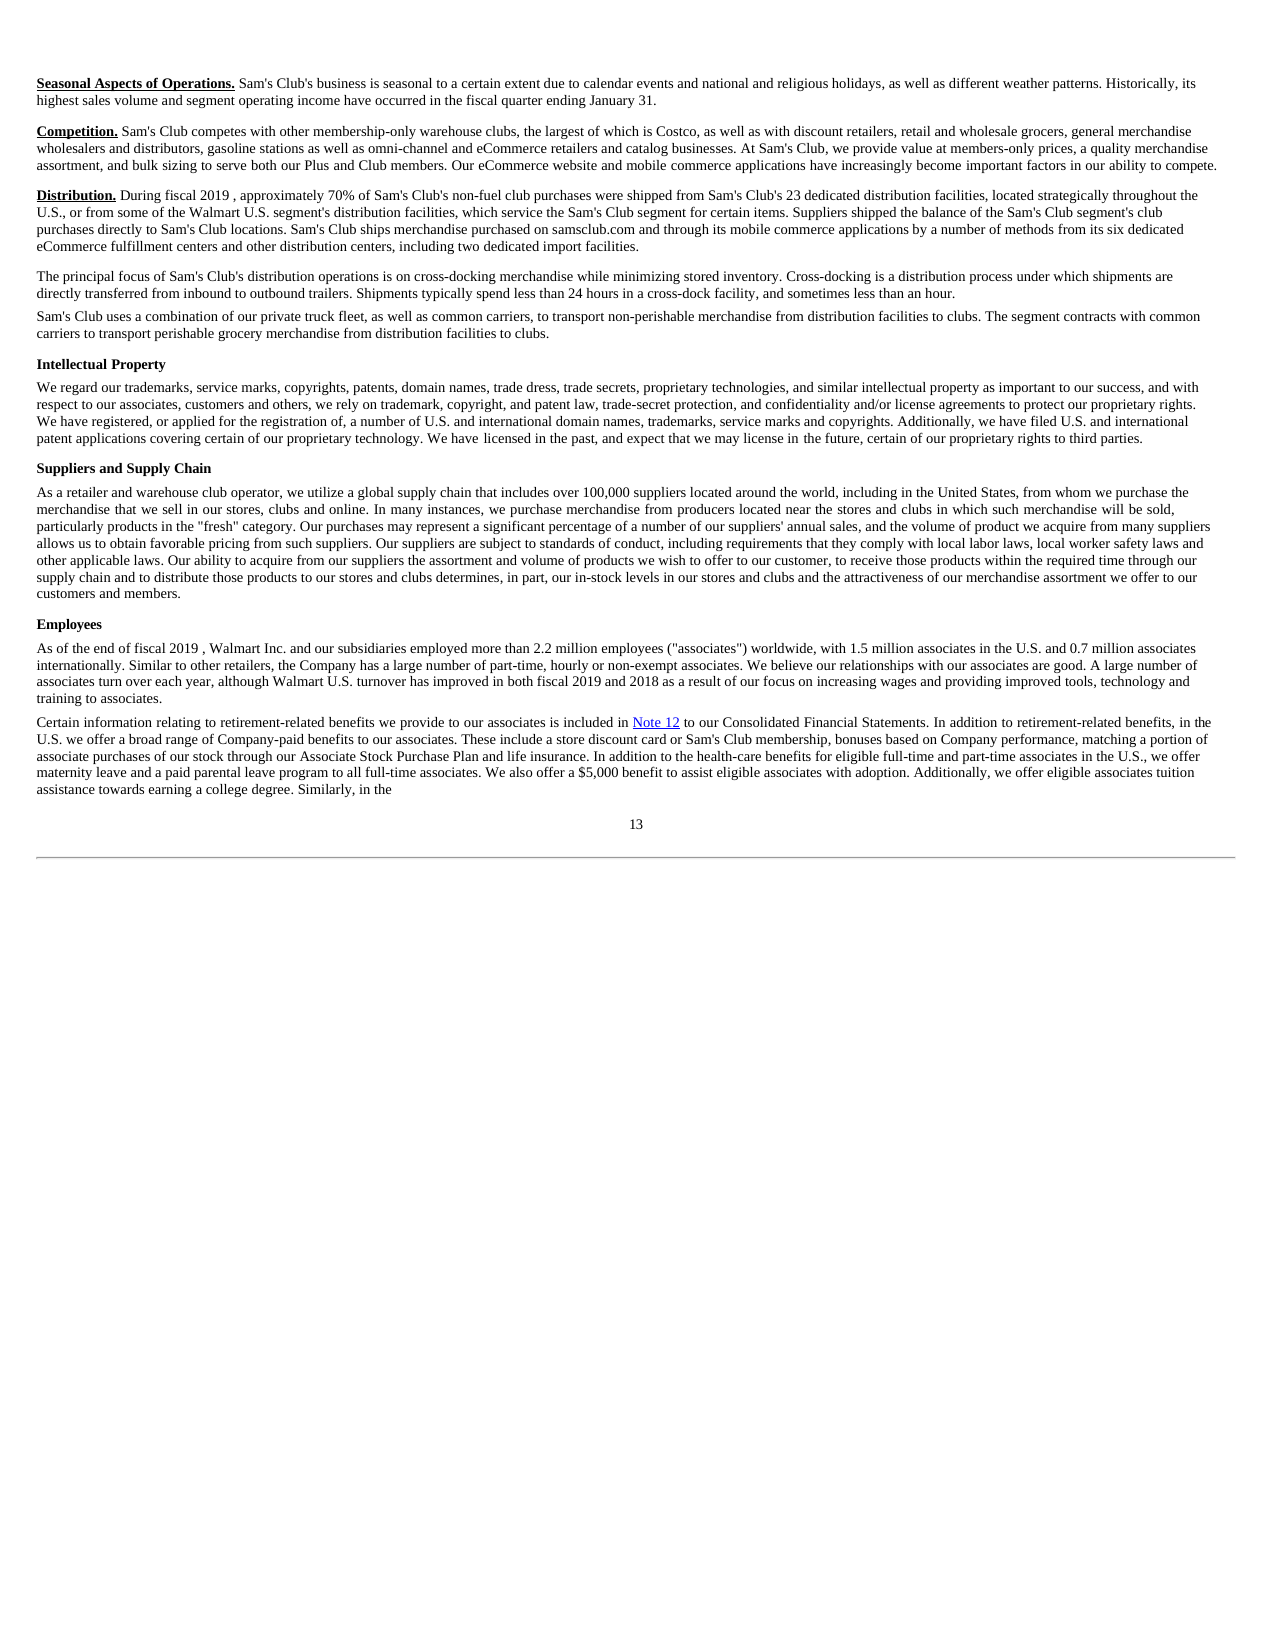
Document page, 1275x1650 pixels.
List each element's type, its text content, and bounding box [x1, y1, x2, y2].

text Certain information relating to retirement-related benefits we provide to our associates is included in Note 12 to our Consolidated Financial Statements. In addition to retirement-related benefits, in the [36, 713, 1248, 730]
subtitle Employees [36, 616, 1248, 632]
text U.S. we offer a broad range of Company-paid benefits to our associates. These include a store discount card or Sam's Club membership, bonuses based on Company performance, matching a portion of associate purchases of our stock through our Associate Stock Purchase Plan and life insurance. In addition to the health-care benefits for eligible full-time and part-time associates in the U.S., we offer maternity leave and a paid parental leave program to all full-time associates. We also offer a $5,000 benefit to assist eligible associates with adoption. Additionally, we offer eligible associates tuition assistance towards earning a college degree. Similarly, in the [36, 731, 1248, 798]
text The principal focus of Sam's Club's distribution operations is on cross-docking merchandise while minimizing stored inventory. Cross-docking is a distribution process under which shipments are directly transferred from inbound to outbound trailers. Shipments typically spend less than 24 hours in a cross-dock facility, and sometimes less than an hour. [36, 268, 1214, 301]
text Sam's Club uses a combination of our private truck fleet, as well as common carriers, to transport non-perishable merchandise from distribution facilities to clubs. The segment contracts with common carriers to transport perishable grocery merchandise from distribution facilities to clubs. [36, 308, 1214, 342]
text As of the end of fiscal 2019 , Walmart Inc. and our subsidiaries employed more than 2.2 million employees ("associates") worldwide, with 1.5 million associates in the U.S. and 0.7 million associates internationally. Similar to other retailers, the Company has a large number of part-time, hourly or non-exempt associates. We believe our relationships with our associates are good. A large number of associates turn over each year, although Walmart U.S. turnover has improved in both fiscal 2019 and 2018 as a result of our focus on increasing wages and providing improved tools, technology and training to associates. [36, 639, 1214, 707]
text Seasonal Aspects of Operations. Sam's Club's business is seasonal to a certain extent due to calendar events and national and religious holidays, as well as different weather patterns. Historically, its highest sales volume and segment operating income have occurred in the fiscal quarter ending January 31. [36, 75, 1214, 109]
text Distribution. During fiscal 2019 , approximately 70% of Sam's Club's non-fuel club purchases were shipped from Sam's Club's 23 dedicated distribution facilities, located strategically throughout the U.S., or from some of the Walmart U.S. segment's distribution facilities, which service the Sam's Club segment for certain items. Suppliers shipped the balance of the Sam's Club segment's club purchases directly to Sam's Club locations. Sam's Club ships merchandise purchased on samsclub.com and through its mobile commerce applications by a number of methods from its six dedicated eCommerce fulfillment centers and other distribution centers, including two dedicated import facilities. [36, 187, 1214, 254]
text Competition. Sam's Club competes with other membership-only warehouse clubs, the largest of which is Costco, as well as with discount retailers, retail and wholesale grocers, general merchandise wholesalers and distributors, gasoline stations as well as omni-channel and eCommerce retailers and catalog businesses. At Sam's Club, we provide value at members-only prices, a quality merchandise assortment, and bulk sizing to serve both our Plus and Club members. Our eCommerce website and mobile commerce applications have increasingly become important factors in our ability to compete. [36, 122, 1248, 173]
text We regard our trademarks, service marks, copyrights, patents, domain names, trade dress, trade secrets, proprietary technologies, and similar intellectual property as important to our success, and with respect to our associates, customers and others, we rely on trademark, copyright, and patent law, trade-secret protection, and confidentiality and/or license agreements to protect our proprietary rights. We have registered, or applied for the registration of, a number of U.S. and international domain names, trademarks, service marks and copyrights. Additionally, we have filed U.S. and international patent applications covering certain of our proprietary technology. We have licensed in the past, and expect that we may license in the future, certain of our proprietary rights to third parties. [36, 379, 1214, 447]
text 13 [24, 816, 1248, 833]
subtitle Suppliers and Supply Chain [36, 460, 1248, 477]
text As a retailer and warehouse club operator, we utilize a global supply chain that includes over 100,000 suppliers located around the world, including in the United States, from whom we purchase the merchandise that we sell in our stores, clubs and online. In many instances, we purchase merchandise from producers located near the stores and clubs in which such merchandise will be sold, particularly products in the "fresh" category. Our purchases may represent a significant percentage of a number of our suppliers' annual sales, and the volume of product we acquire from many suppliers allows us to obtain favorable pricing from such suppliers. Our suppliers are subject to standards of conduct, including requirements that they comply with local labor laws, local worker safety laws and other applicable laws. Our ability to acquire from our suppliers the assortment and volume of products we wish to offer to our customer, to receive those products within the required time through our supply chain and to distribute those products to our stores and clubs determines, in part, our in-stock levels in our stores and clubs and the attractiveness of our merchandise assortment we offer to our customers and members. [36, 484, 1232, 602]
subtitle Intellectual Property [36, 355, 1248, 372]
